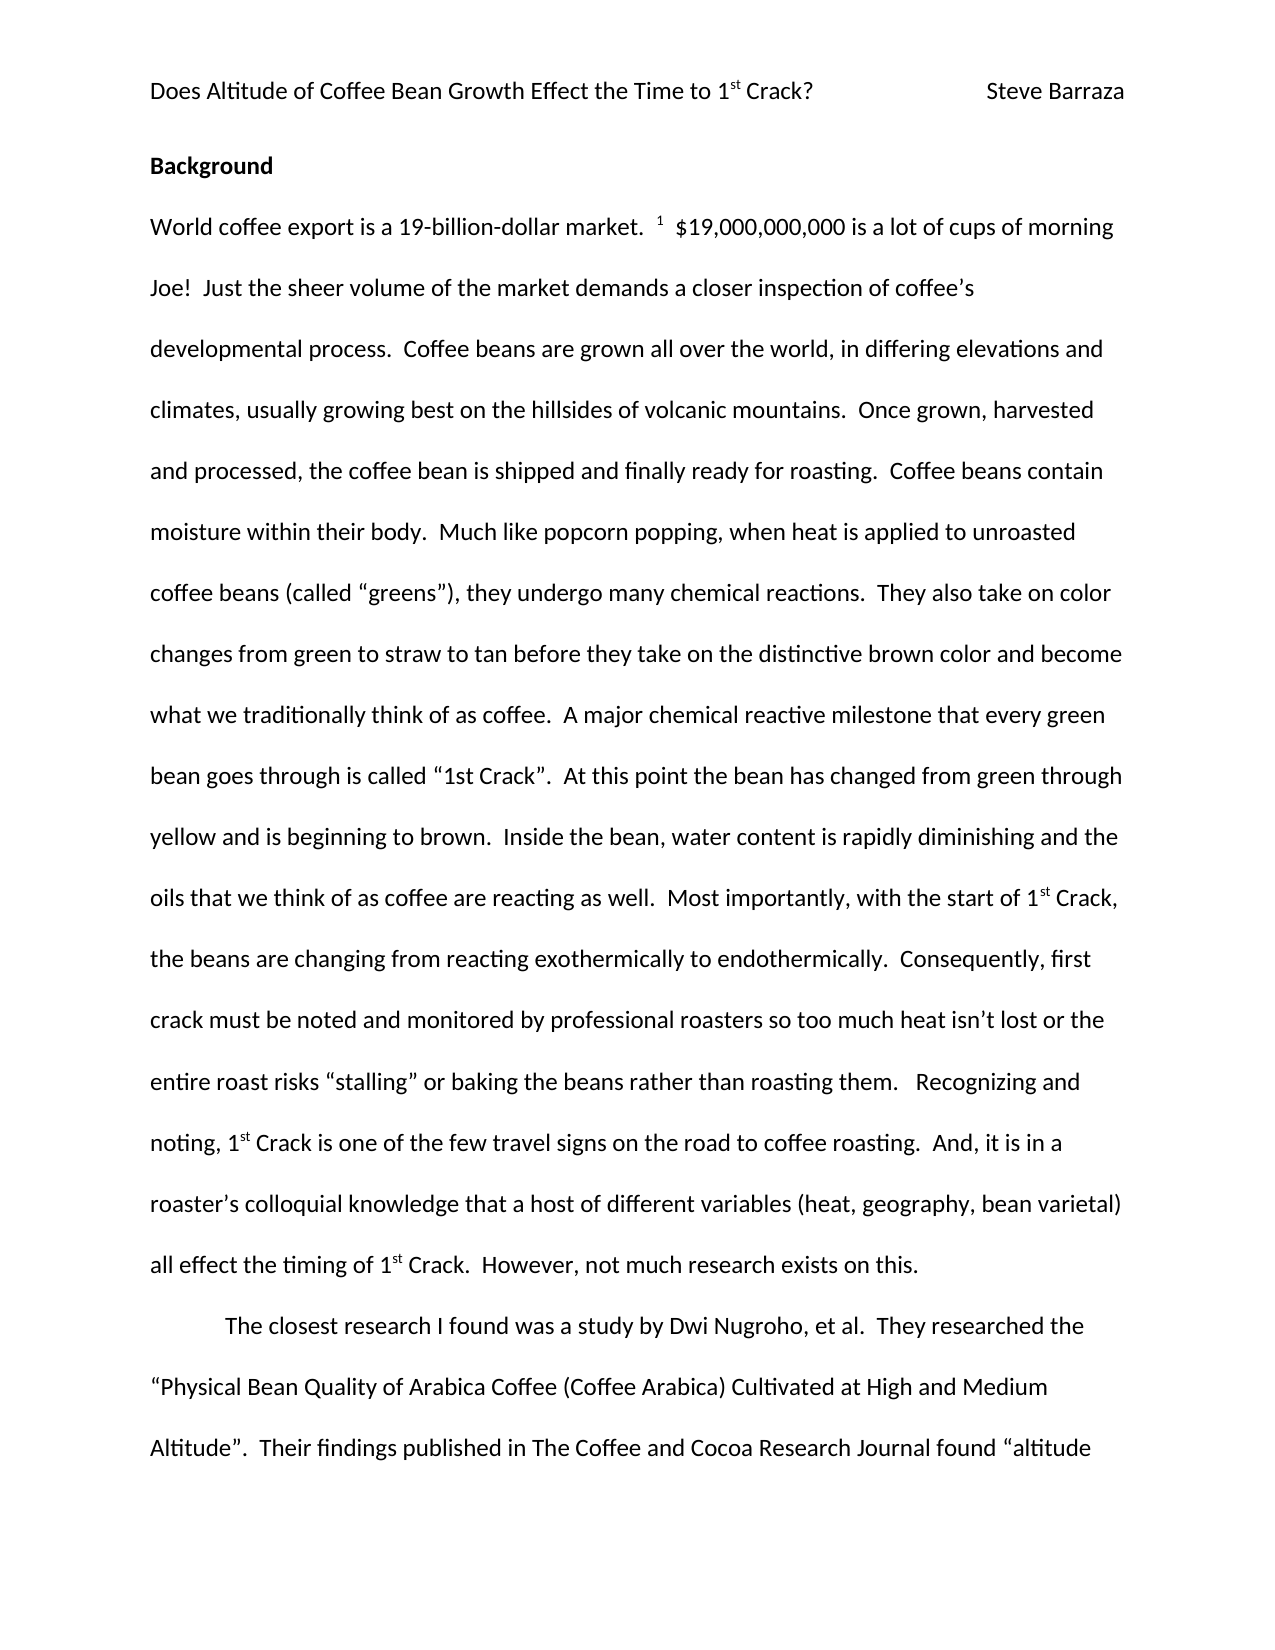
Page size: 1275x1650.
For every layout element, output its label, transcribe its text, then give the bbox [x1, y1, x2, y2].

text World coffee export is a 19-billion-dollar market. $19,000,000,000 is a lot of cups of morning Joe! Just the sheer volume of the market demands a closer inspection of coffee’s developmental process. Coffee beans are grown all over the world, in differing elevations and climates, usually growing best on the hillsides of volcanic mountains. Once grown, harvested and processed, the coffee bean is shipped and finally ready for roasting. Coffee beans contain moisture within their body. Much like popcorn popping, when heat is applied to unroasted coffee beans (called “greens”), they undergo many chemical reactions. They also take on color changes from green to straw to tan before they take on the distinctive brown color and become what we traditionally think of as coffee. A major chemical reactive milestone that every green bean goes through is called “1st Crack”. At this point the bean has changed from green through yellow and is beginning to brown. Inside the bean, water content is rapidly diminishing and the oils that we think of as coffee are reacting as well. Most importantly, with the start of 1st Crack, the beans are changing from reacting exothermically to endothermically. Consequently, first crack must be noted and monitored by professional roasters so too much heat isn’t lost or the entire roast risks “stalling” or baking the beans rather than roasting them. Recognizing and noting, 1st Crack is one of the few travel signs on the road to coffee roasting. And, it is in a roaster’s colloquial knowledge that a host of different variables (heat, geography, bean varietal) all effect the timing of 1st Crack. However, not much research exists on this. [150, 211, 1125, 1279]
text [150, 1310, 1125, 1462]
text Background [150, 150, 1125, 181]
